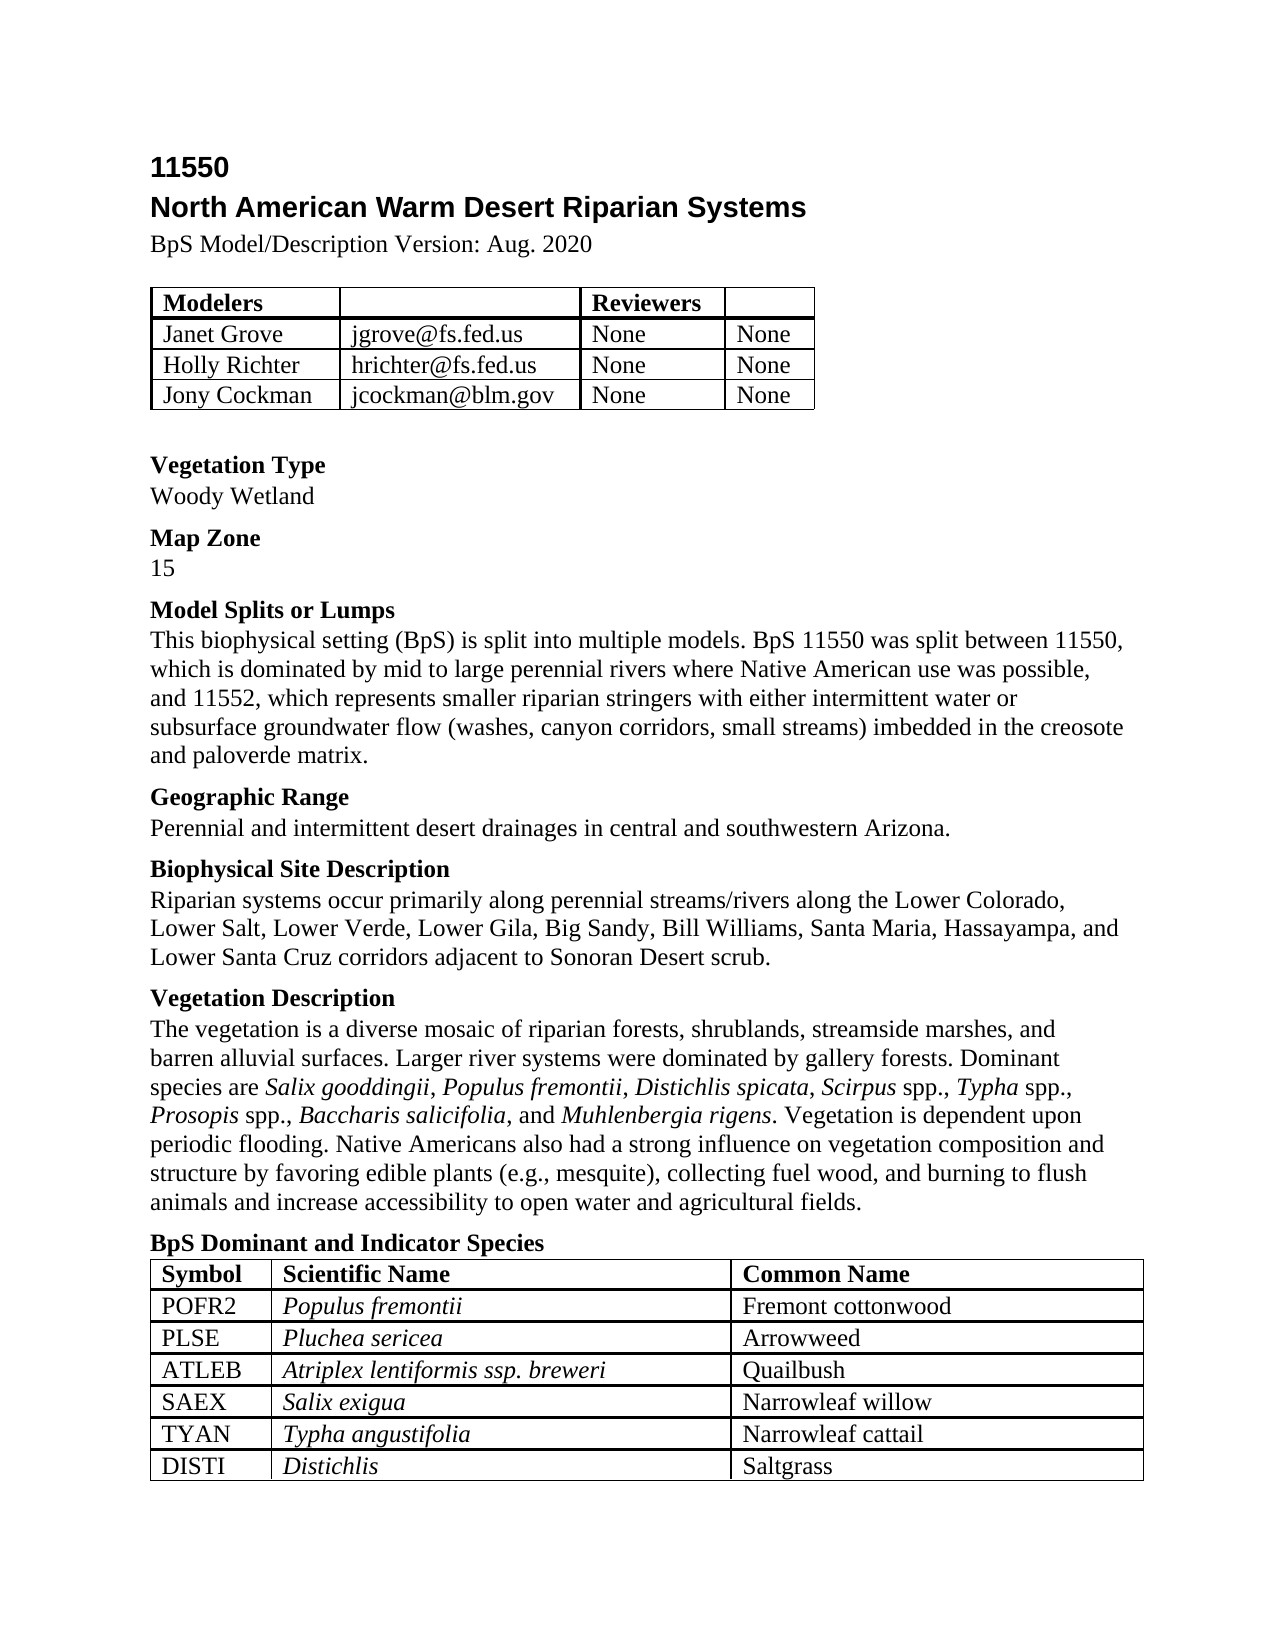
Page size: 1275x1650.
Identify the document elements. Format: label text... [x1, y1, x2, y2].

table_header [726, 288, 814, 316]
table_header Scientific Name [272, 1260, 730, 1288]
text BpS Dominant and Indicator Species [150, 1228, 1125, 1257]
table_cell Fremont cottonwood [732, 1291, 1143, 1320]
table_cell TYAN [151, 1419, 271, 1448]
text Riparian systems occur primarily along perennial streams/rivers along the Lower Colorado, Lower Salt, Lower Verde, Lower Gila, Big Sandy, Bill Williams, Santa Maria, Hassayampa, and Lower Santa Cruz corridors adjacent to Sonoran Desert scrub. [150, 885, 1125, 971]
table_cell Arrowweed [732, 1323, 1143, 1352]
table_cell Quailbush [732, 1355, 1143, 1384]
text Map Zone [150, 523, 1125, 551]
text Vegetation Description [150, 983, 1125, 1012]
table_cell None [582, 350, 724, 378]
text Geographic Range [150, 782, 1125, 811]
table_cell POFR2 [151, 1291, 271, 1320]
text Vegetation Type [150, 451, 1125, 479]
table_cell Distichlis [272, 1451, 730, 1479]
table_cell SAEX [151, 1387, 271, 1416]
table_cell None [726, 350, 814, 378]
table_cell Narrowleaf cattail [732, 1419, 1143, 1448]
table_cell jgrove@fs.fed.us [341, 320, 579, 348]
table_cell Saltgrass [732, 1451, 1143, 1479]
table_cell Jony Cockman [153, 380, 339, 409]
table_header Common Name [732, 1260, 1143, 1288]
table_cell Populus fremontii [272, 1291, 730, 1320]
table_cell Atriplex lentiformis ssp. breweri [272, 1355, 730, 1384]
text This biophysical setting (BpS) is split into multiple models. BpS 11550 was split between 11550, which is dominated by mid to large perennial rivers where Native American use was possible, and 11552, which represents smaller riparian stringers with either intermittent water or subsurface groundwater flow (washes, canyon corridors, small streams) imbedded in the creosote and paloverde matrix. [150, 626, 1125, 769]
table_cell None [726, 380, 814, 409]
table_cell Typha angustifolia [272, 1419, 730, 1448]
text The vegetation is a diverse mosaic of riparian forests, shrublands, streamside marshes, and barren alluvial surfaces. Larger river systems were dominated by gallery forests. Dominant species are Salix gooddingii, Populus fremontii, Distichlis spicata, Scirpus spp., Typha spp., Prosopis spp., Baccharis salicifolia, and Muhlenbergia rigens. Vegetation is dependent upon periodic flooding. Native Americans also had a strong influence on vegetation composition and structure by favoring edible plants (e.g., mesquite), collecting fuel wood, and burning to flush animals and increase accessibility to open water and agricultural fields. [150, 1014, 1125, 1216]
text Perennial and intermittent desert drainages in central and southwestern Arizona. [150, 813, 1125, 841]
table_cell Salix exigua [272, 1387, 730, 1416]
table_header [341, 288, 579, 316]
title 11550 [150, 150, 1125, 183]
table_cell Narrowleaf willow [732, 1387, 1143, 1416]
table_cell DISTI [151, 1451, 271, 1479]
table_header Reviewers [582, 288, 724, 316]
table_cell Pluchea sericea [272, 1323, 730, 1352]
table_cell None [726, 320, 814, 348]
text 15 [150, 553, 1125, 582]
table_cell None [582, 380, 724, 409]
table_cell Holly Richter [153, 350, 339, 378]
text Woody Wetland [150, 481, 1125, 510]
text Model Splits or Lumps [150, 595, 1125, 623]
table_header Symbol [151, 1260, 271, 1288]
table_header Modelers [153, 288, 339, 316]
text BpS Model/Description Version: Aug. 2020 [150, 229, 1125, 258]
title North American Warm Desert Riparian Systems [150, 190, 1125, 223]
table_cell ATLEB [151, 1355, 271, 1384]
table_cell Janet Grove [153, 320, 339, 348]
table_cell jcockman@blm.gov [341, 380, 579, 409]
table_cell hrichter@fs.fed.us [341, 350, 579, 378]
table_cell None [582, 320, 724, 348]
table_cell PLSE [151, 1323, 271, 1352]
text Biophysical Site Description [150, 854, 1125, 883]
